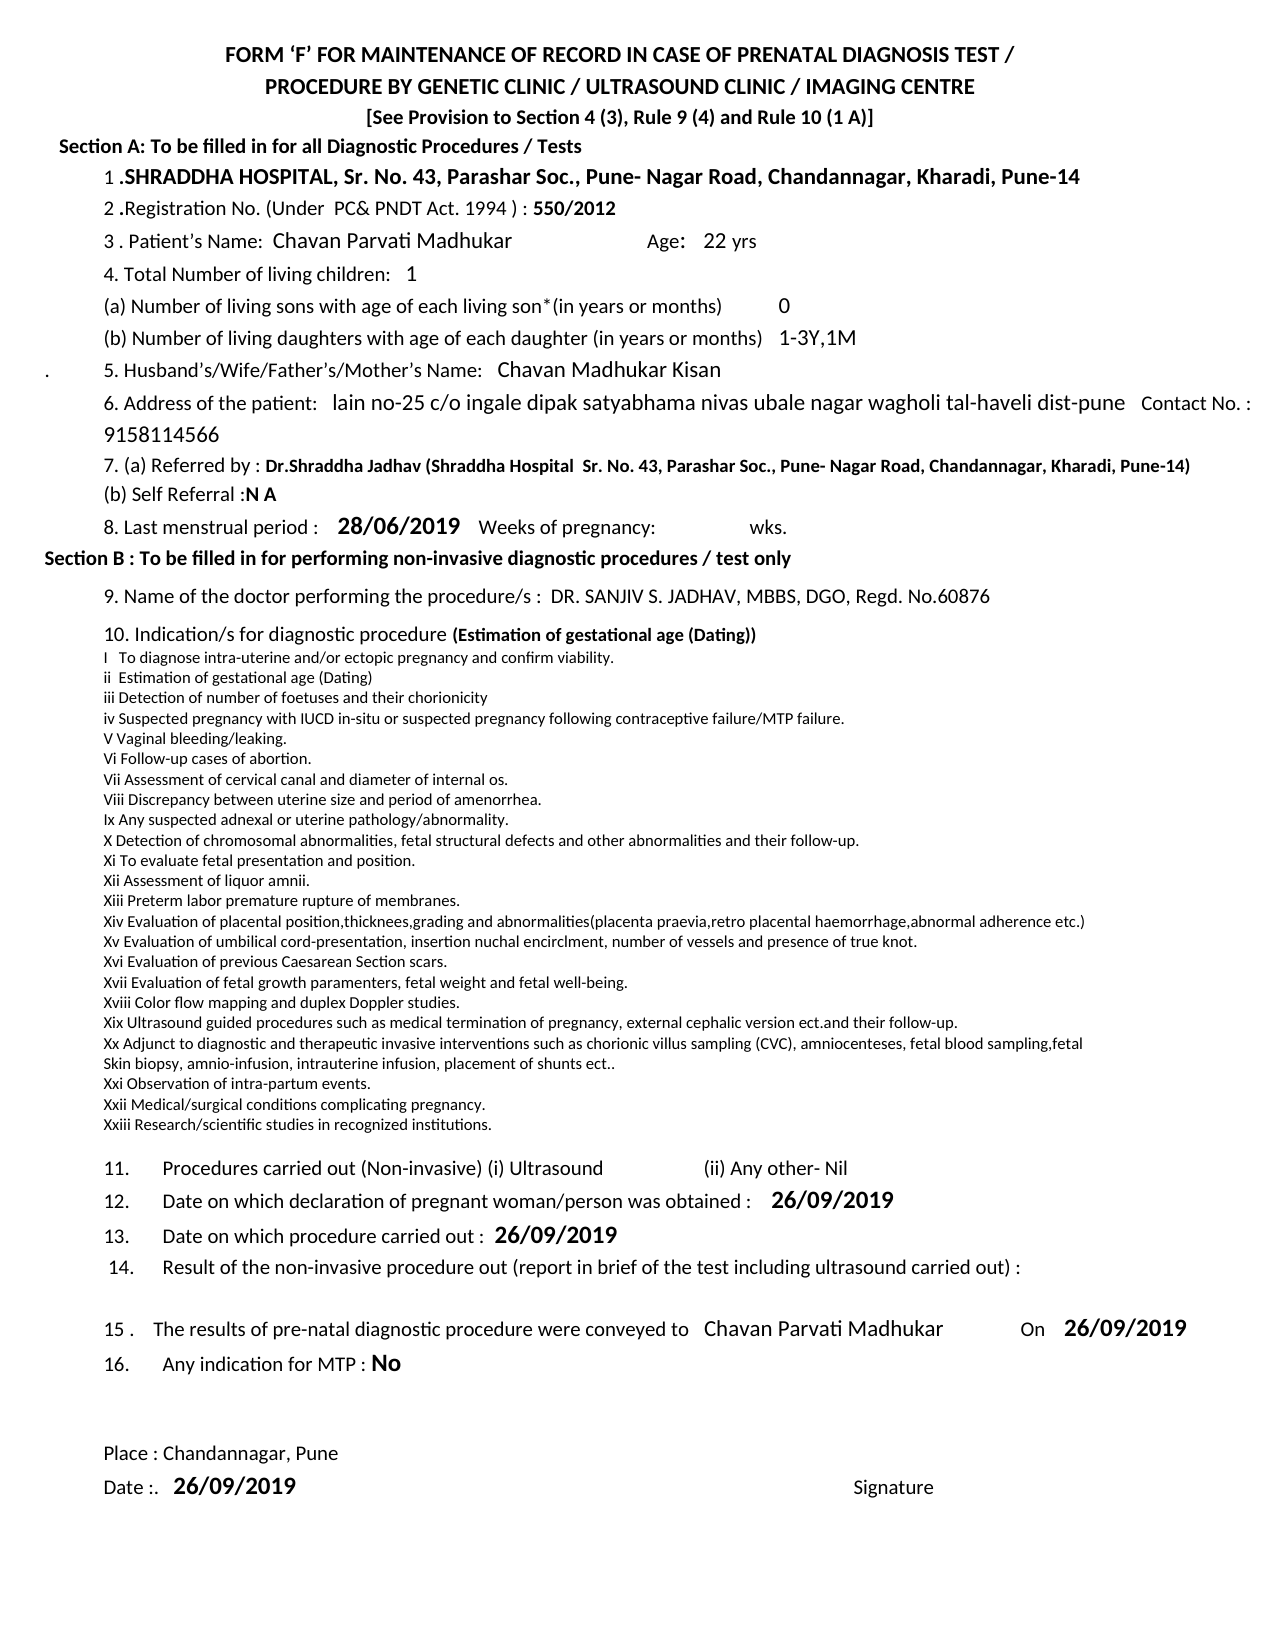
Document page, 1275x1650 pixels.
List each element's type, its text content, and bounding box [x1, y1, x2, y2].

text Ix Any suspected adnexal or uterine pathology/abnormality. [0, 809, 1196, 830]
text 9. Name of the doctor performing the procedure/s : DR. SANJIV S. JADHAV, MBBS, DGO, Regd. No.60876 [0, 583, 1255, 609]
text ii Estimation of gestational age (Dating) [0, 667, 1196, 688]
text Xii Assessment of liquor amnii. [0, 870, 1196, 891]
text Xxii Medical/surgical conditions complicating pregnancy. [0, 1094, 1275, 1114]
text (b) Number of living daughters with age of each daughter (in years or months) [44, 323, 1255, 351]
text 7. (a) Referred by : Dr.Shraddha Jadhav (Shraddha Hospital Sr. No. 43, Parashar Soc., Pune- Nagar Road, Chandannagar, Kharadi, Pune-14) [44, 452, 1255, 477]
text Place : Chandannagar, Pune [0, 1441, 1275, 1466]
text 6. Address of the patient: Contact No. : [103, 388, 1255, 448]
text 11. Procedures carried out (Non-invasive) (i) Ultrasound (ii) Any other- Nil [0, 1155, 1275, 1180]
text iii Detection of number of foetuses and their chorionicity [0, 688, 1196, 708]
text V Vaginal bleeding/leaking. [0, 728, 1196, 748]
text Xx Adjunct to diagnostic and therapeutic invasive interventions such as chorionic villus sampling (CVC), amniocenteses, fetal blood sampling,fetal [0, 1033, 1275, 1053]
text Xvi Evaluation of previous Caesarean Section scars. [0, 952, 1275, 972]
text Section A: To be filled in for all Diagnostic Procedures / Tests [44, 133, 1196, 159]
text X Detection of chromosomal abnormalities, fetal structural defects and other abnormalities and their follow-up. [0, 830, 1196, 850]
text [See Provision to Section 4 (3), Rule 9 (4) and Rule 10 (1 A)] [44, 104, 1196, 129]
text PROCEDURE BY GENETIC CLINIC / ULTRASOUND CLINIC / IMAGING CENTRE [44, 72, 1196, 100]
text (b) Self Referral :N A [44, 481, 1255, 507]
text Xiii Preterm labor premature rupture of membranes. [0, 891, 1196, 911]
text (a) Number of living sons with age of each living son*(in years or months) [44, 291, 1255, 319]
text FORM ‘F’ FOR MAINTENANCE OF RECORD IN CASE OF PRENATAL DIAGNOSIS TEST / [44, 40, 1196, 68]
text Xvii Evaluation of fetal growth paramenters, fetal weight and fetal well-being. [0, 972, 1275, 992]
text Xiv Evaluation of placental position,thicknees,grading and abnormalities(placenta praevia,retro placental haemorrhage,abnormal adherence etc.) [0, 911, 1275, 931]
text Vi Follow-up cases of abortion. [0, 748, 1196, 769]
text Xxiii Research/scientific studies in recognized institutions. [0, 1114, 1275, 1134]
text Date :. Signature [0, 1470, 1275, 1500]
text Viii Discrepancy between uterine size and period of amenorrhea. [0, 789, 1196, 809]
text 14. Result of the non-invasive procedure out (report in brief of the test including ultrasound carried out) : [103, 1254, 1226, 1279]
text Xxi Observation of intra-partum events. [103, 1073, 1275, 1094]
text 16. Any indication for MTP : No [0, 1347, 1275, 1378]
text I To diagnose intra-uterine and/or ectopic pregnancy and confirm viability. [75, 647, 1255, 667]
text Skin biopsy, amnio-infusion, intrauterine infusion, placement of shunts ect.. [0, 1053, 1275, 1073]
text Xi To evaluate fetal presentation and position. [0, 850, 1196, 870]
text 10. Indication/s for diagnostic procedure (Estimation of gestational age (Dating)) [75, 622, 1255, 647]
text 2 .Registration No. (Under PC& PNDT Act. 1994 ) : 550/2012 [44, 195, 1196, 220]
text Xviii Color flow mapping and duplex Doppler studies. [0, 992, 1275, 1013]
text 13. Date on which procedure carried out : [0, 1219, 1275, 1249]
text 15 . The results of pre-natal diagnostic procedure were conveyed to On [0, 1312, 1275, 1343]
text Xv Evaluation of umbilical cord-presentation, insertion nuchal encirclment, number of vessels and presence of true knot. [0, 931, 1275, 952]
text . 5. Husband’s/Wife/Father’s/Mother’s Name: [44, 355, 1255, 383]
text Xix Ultrasound guided procedures such as medical termination of pregnancy, external cephalic version ect.and their follow-up. [0, 1013, 1275, 1033]
text 3 . Patient’s Name: Age: yrs [44, 224, 1166, 254]
text 8. Last menstrual period : Weeks of pregnancy: wks. [44, 510, 1255, 541]
text 1 .SHRADDHA HOSPITAL, Sr. No. 43, Parashar Soc., Pune- Nagar Road, Chandannagar, Kharadi, Pune-14 [44, 162, 1196, 191]
text 4. Total Number of living children: [44, 259, 1196, 287]
text 12. Date on which declaration of pregnant woman/person was obtained : [0, 1184, 1275, 1214]
text Vii Assessment of cervical canal and diameter of internal os. [0, 769, 1196, 789]
text iv Suspected pregnancy with IUCD in-situ or suspected pregnancy following contraceptive failure/MTP failure. [0, 708, 1196, 728]
text Section B : To be filled in for performing non-invasive diagnostic procedures / test only [44, 545, 1255, 571]
